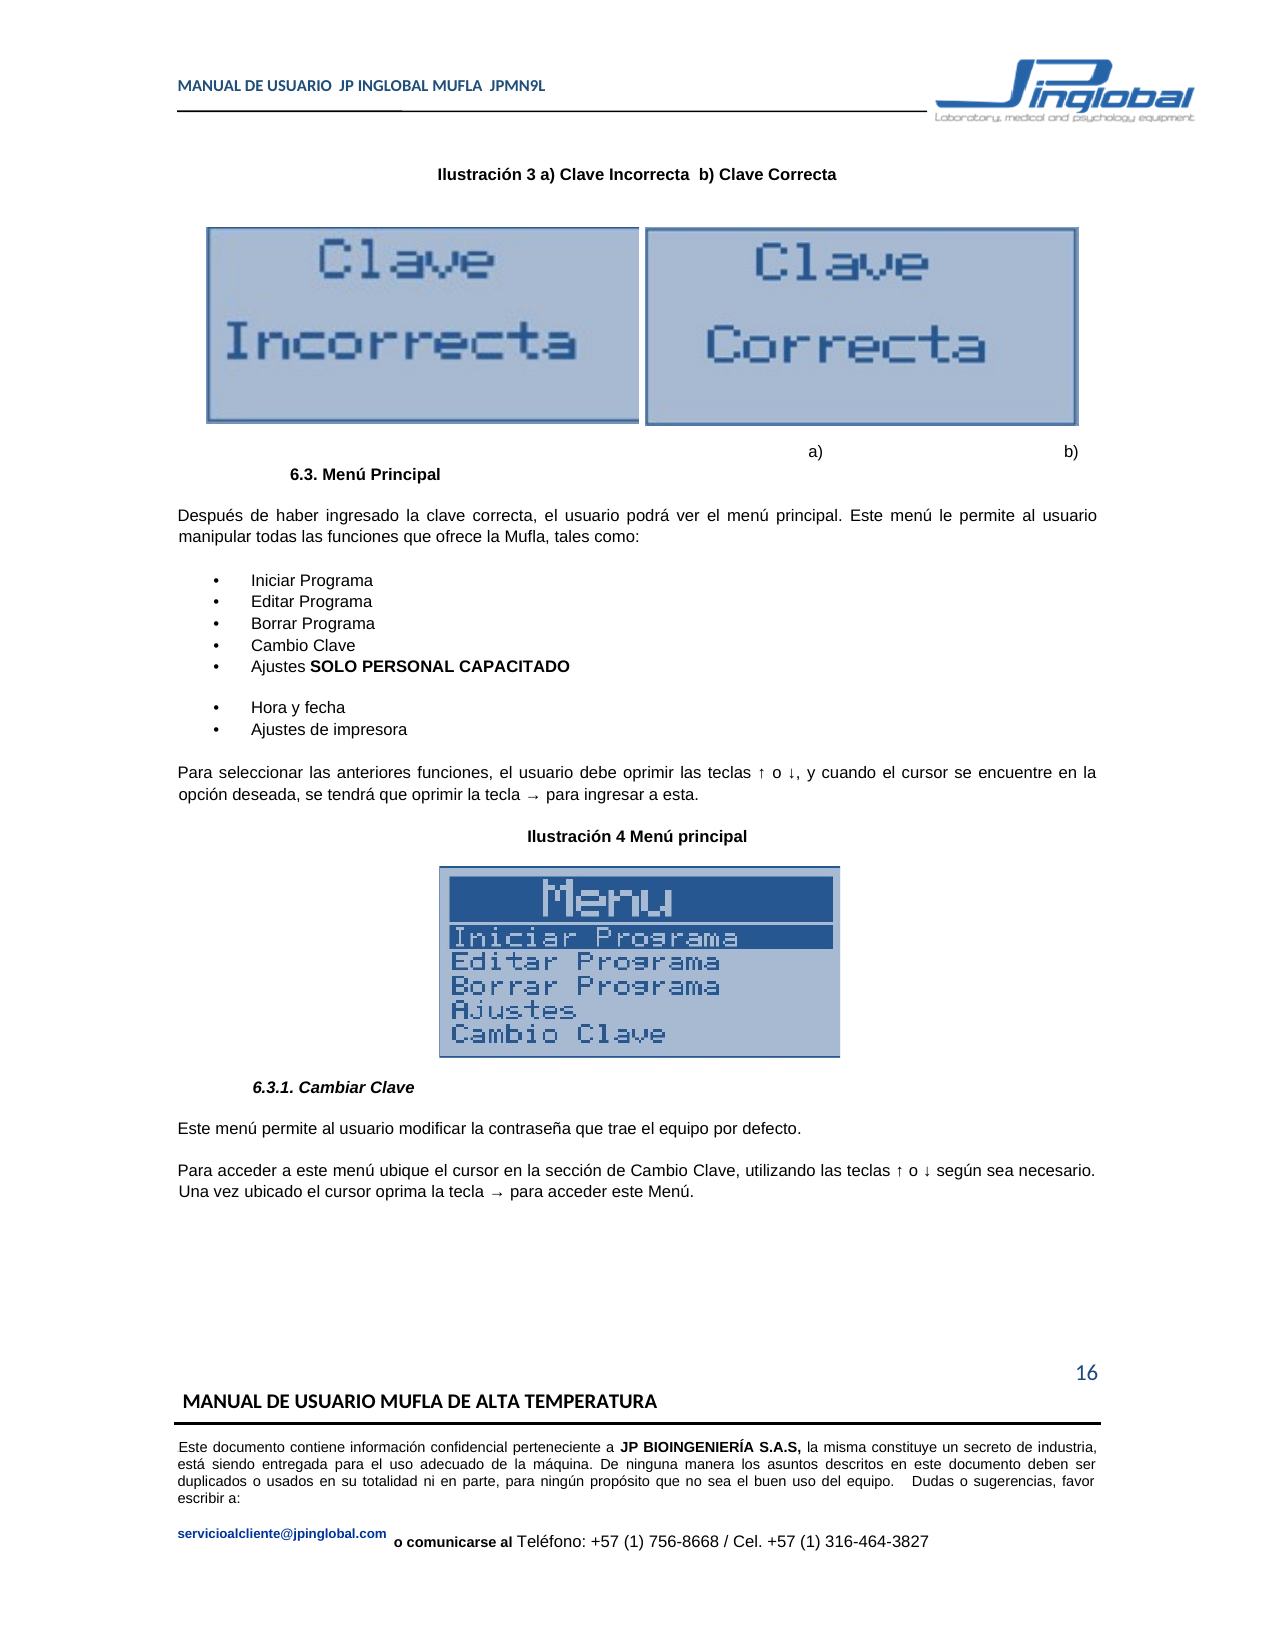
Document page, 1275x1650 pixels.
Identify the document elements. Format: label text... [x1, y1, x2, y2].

text Ilustración 4 Menú principal [292, 827, 982, 846]
text Para acceder a este menú ubique el cursor en la sección de Cambio Clave, utilizando las teclas ↑ o ↓ según sea necesario. Una vez ubicado el cursor oprima la tecla → para acceder este Menú. [177, 1161, 1098, 1201]
subtitle 6.3.1. Cambiar Clave [252, 1077, 1092, 1097]
text Este menú permite al usuario modificar la contraseña que trae el equipo por defecto. [177, 1118, 1098, 1138]
text Después de haber ingresado la clave correcta, el usuario podrá ver el menú principal. Este menú le permite al usuario manipular todas las funciones que ofrece la Mufla, tales como: [177, 505, 1098, 546]
list Iniciar Programa [213, 571, 1098, 590]
text 6.3. Menú Principal [290, 464, 1132, 484]
list Editar Programa [213, 592, 1098, 611]
picture [919, 49, 1212, 132]
text Para seleccionar las anteriores funciones, el usuario debe oprimir las teclas ↑ o ↓, y cuando el cursor se encuentre en la opción deseada, se tendrá que oprimir la tecla → para ingresar a esta. [177, 763, 1098, 803]
picture [439, 866, 841, 1058]
list Ajustes de impresora [213, 720, 1098, 739]
list Ajustes SOLO PERSONAL CAPACITADO [213, 657, 1098, 676]
picture [645, 227, 1079, 426]
picture [206, 227, 639, 424]
list Cambio Clave [213, 636, 1098, 655]
list Borrar Programa [213, 614, 1098, 633]
text Ilustración 3 a) Clave Incorrecta b) Clave Correcta [292, 164, 982, 184]
list Hora y fecha [213, 698, 1098, 717]
